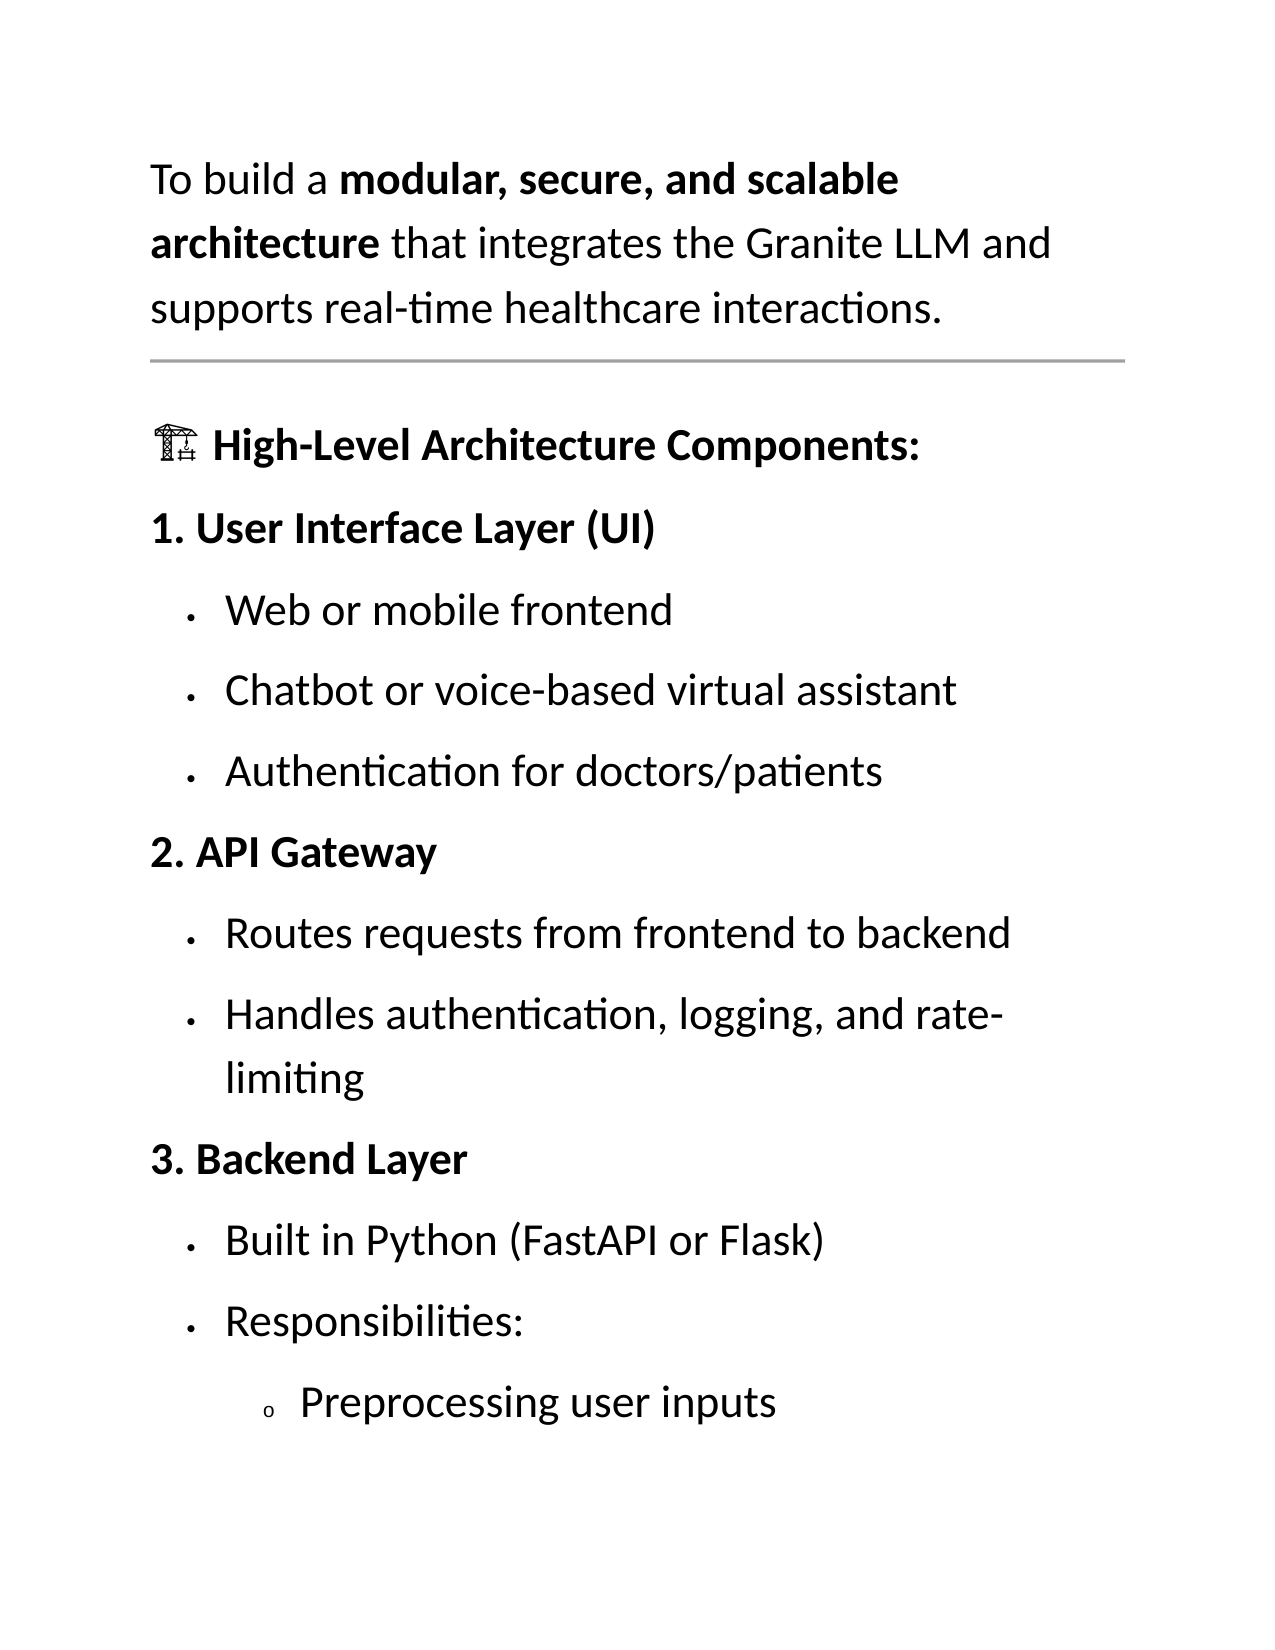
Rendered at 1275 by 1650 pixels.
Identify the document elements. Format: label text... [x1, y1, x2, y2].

list Handles authentication, logging, and rate-limiting [187, 985, 1125, 1105]
list Authentication for doctors/patients [187, 742, 1125, 798]
list Web or mobile frontend [187, 580, 1125, 636]
list Chatbot or voice-based virtual assistant [187, 661, 1125, 717]
text To build a modular, secure, and scalable architecture that integrates the Granite LLM and supports real-time healthcare interactions. [150, 150, 1125, 334]
list Preprocessing user inputs [262, 1373, 1125, 1429]
text 2. API Gateway [150, 823, 1125, 879]
text 1. User Interface Layer (UI) [150, 499, 1125, 555]
list Built in Python (FastAPI or Flask) [187, 1211, 1125, 1267]
list Responsibilities: [187, 1292, 1125, 1348]
list Routes requests from frontend to backend [187, 904, 1125, 960]
text 🏗️ High-Level Architecture Components: [150, 411, 1125, 473]
text 3. Backend Layer [150, 1130, 1125, 1186]
